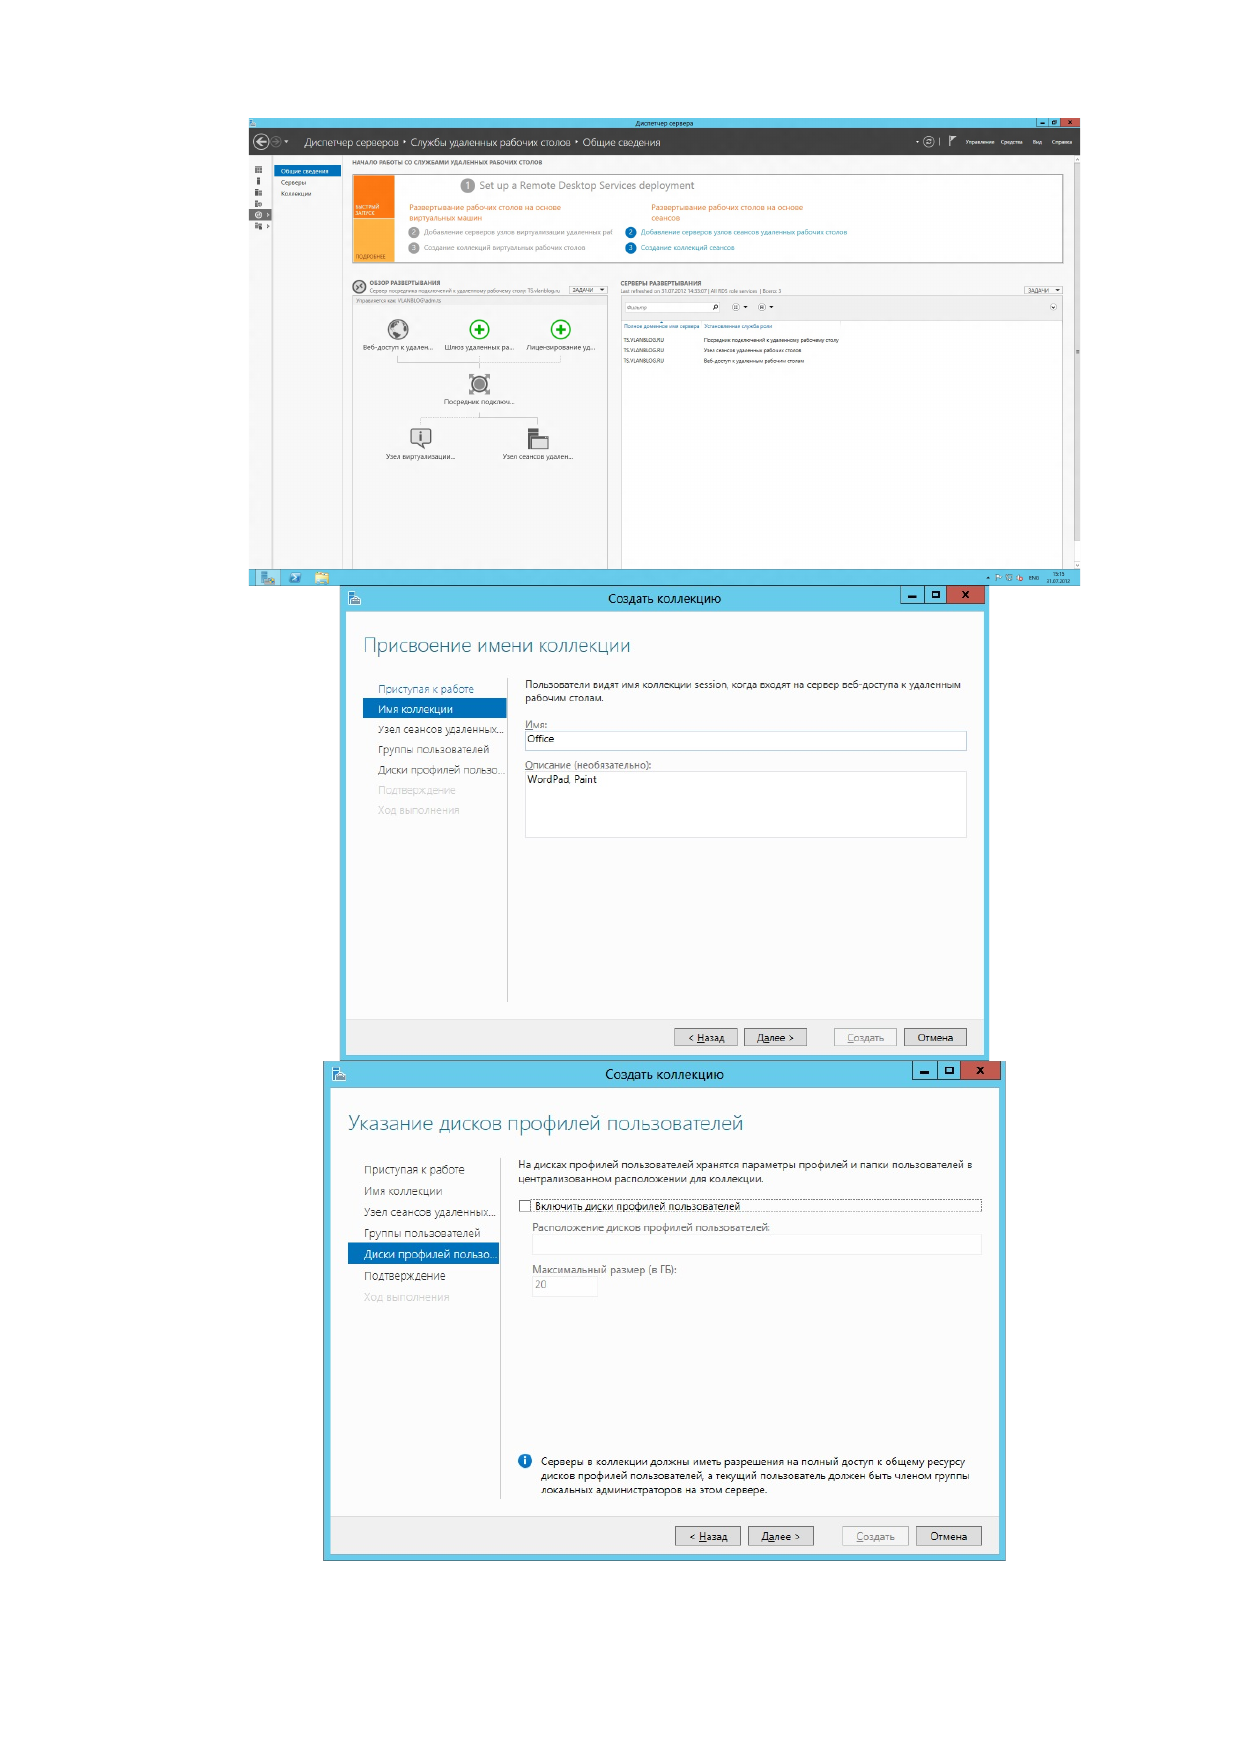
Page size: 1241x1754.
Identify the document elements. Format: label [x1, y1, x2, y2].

picture [248, 118, 1080, 1561]
